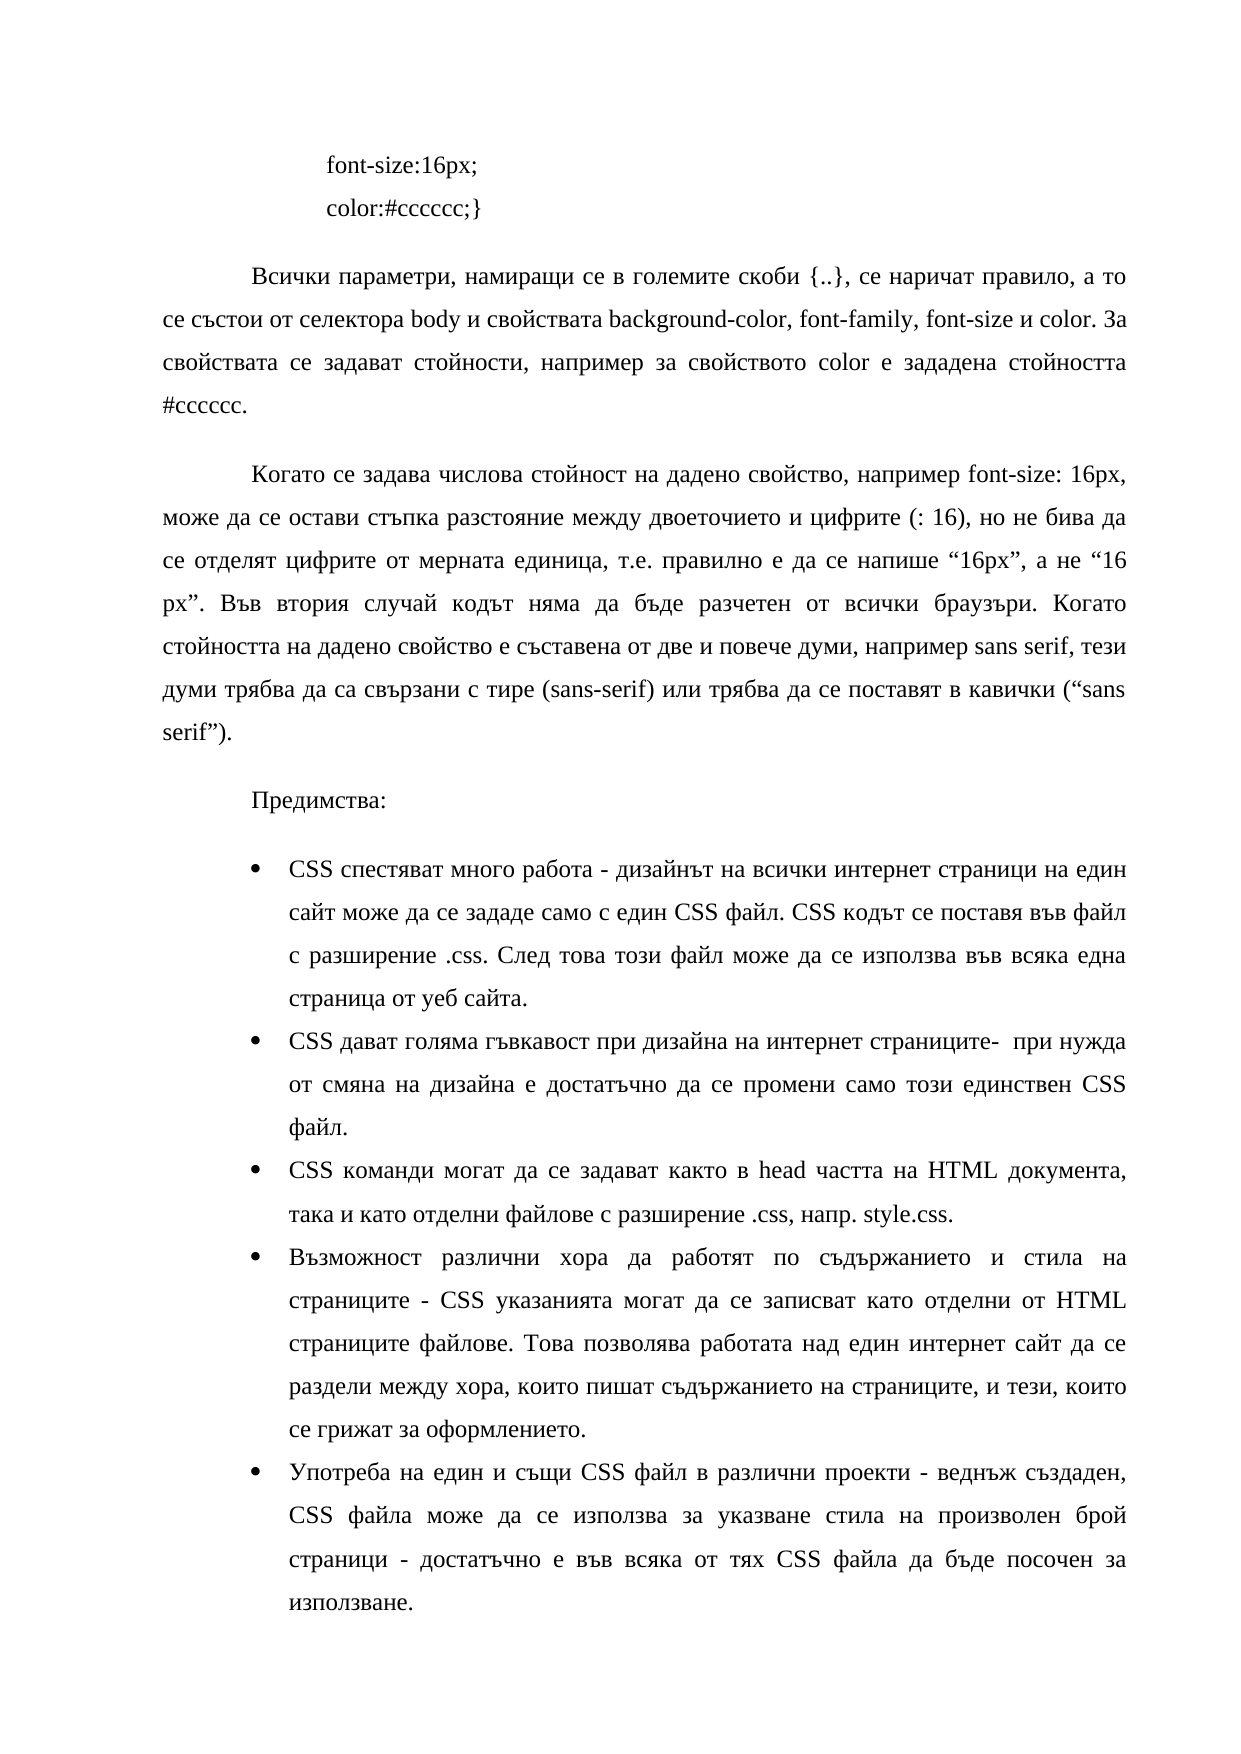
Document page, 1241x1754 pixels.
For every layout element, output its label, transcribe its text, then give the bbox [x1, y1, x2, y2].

list CSS спестяват много работа - дизайнът на всички интернет страници на един сайт може да се зададе само с един CSS файл. CSS кодът се поставя във файл с разширение .css. След това този файл може да се използва във всяка една страница от уеб сайта. [251, 854, 1128, 1012]
text Предимства: [162, 786, 1128, 814]
text Всички параметри, намиращи се в големите скоби {..}, се наричат правило, а то се състои от селектора body и свойствата background-color, font-family, font-size и color. За свойствата се задават стойности, например за свойството color е зададена стойността #cccccc. [162, 261, 1128, 419]
list color:#cccccc;} [237, 193, 1128, 222]
list Употреба на един и същи CSS файл в различни проекти - веднъж създаден, CSS файла може да се използва за указване стила на произволен брой страници - достатъчно е във всяка от тях CSS файла да бъде посочен за използване. [251, 1457, 1128, 1616]
text Когато се задава числова стойност на дадено свойство, например font-size: 16px, може да се остави стъпка разстояние между двоеточието и цифрите (: 16), но не бива да се отделят цифрите от мерната единица, т.е. правилно е да се напише “16px”, а не “16 px”. Във втория случай кодът няма да бъде разчетен от всички браузъри. Когато стойността на дадено свойство е съставена от две и повече думи, например sans serif, тези думи трябва да са свързани с тире (sans-serif) или трябва да се поставят в кавички (“sans serif”). [162, 459, 1128, 746]
list CSS дават голяма гъвкавост при дизайна на интернет страниците- при нужда от смяна на дизайна е достатъчно да се промени само този единствен CSS файл. [251, 1026, 1128, 1141]
list font-size:16px; [237, 150, 1128, 179]
list CSS команди могат да се задават както в head частта на HTML документа, така и като отделни файлове с разширение .css, напр. style.css. [251, 1156, 1128, 1227]
list Възможност различни хора да работят по съдържанието и стила на страниците - CSS указанията могат да се записват като отделни от HTML страниците файлове. Това позволява работата над един интернет сайт да се раздели между хора, които пишат съдържанието на страниците, и тези, които се грижат за оформлението. [251, 1242, 1128, 1443]
